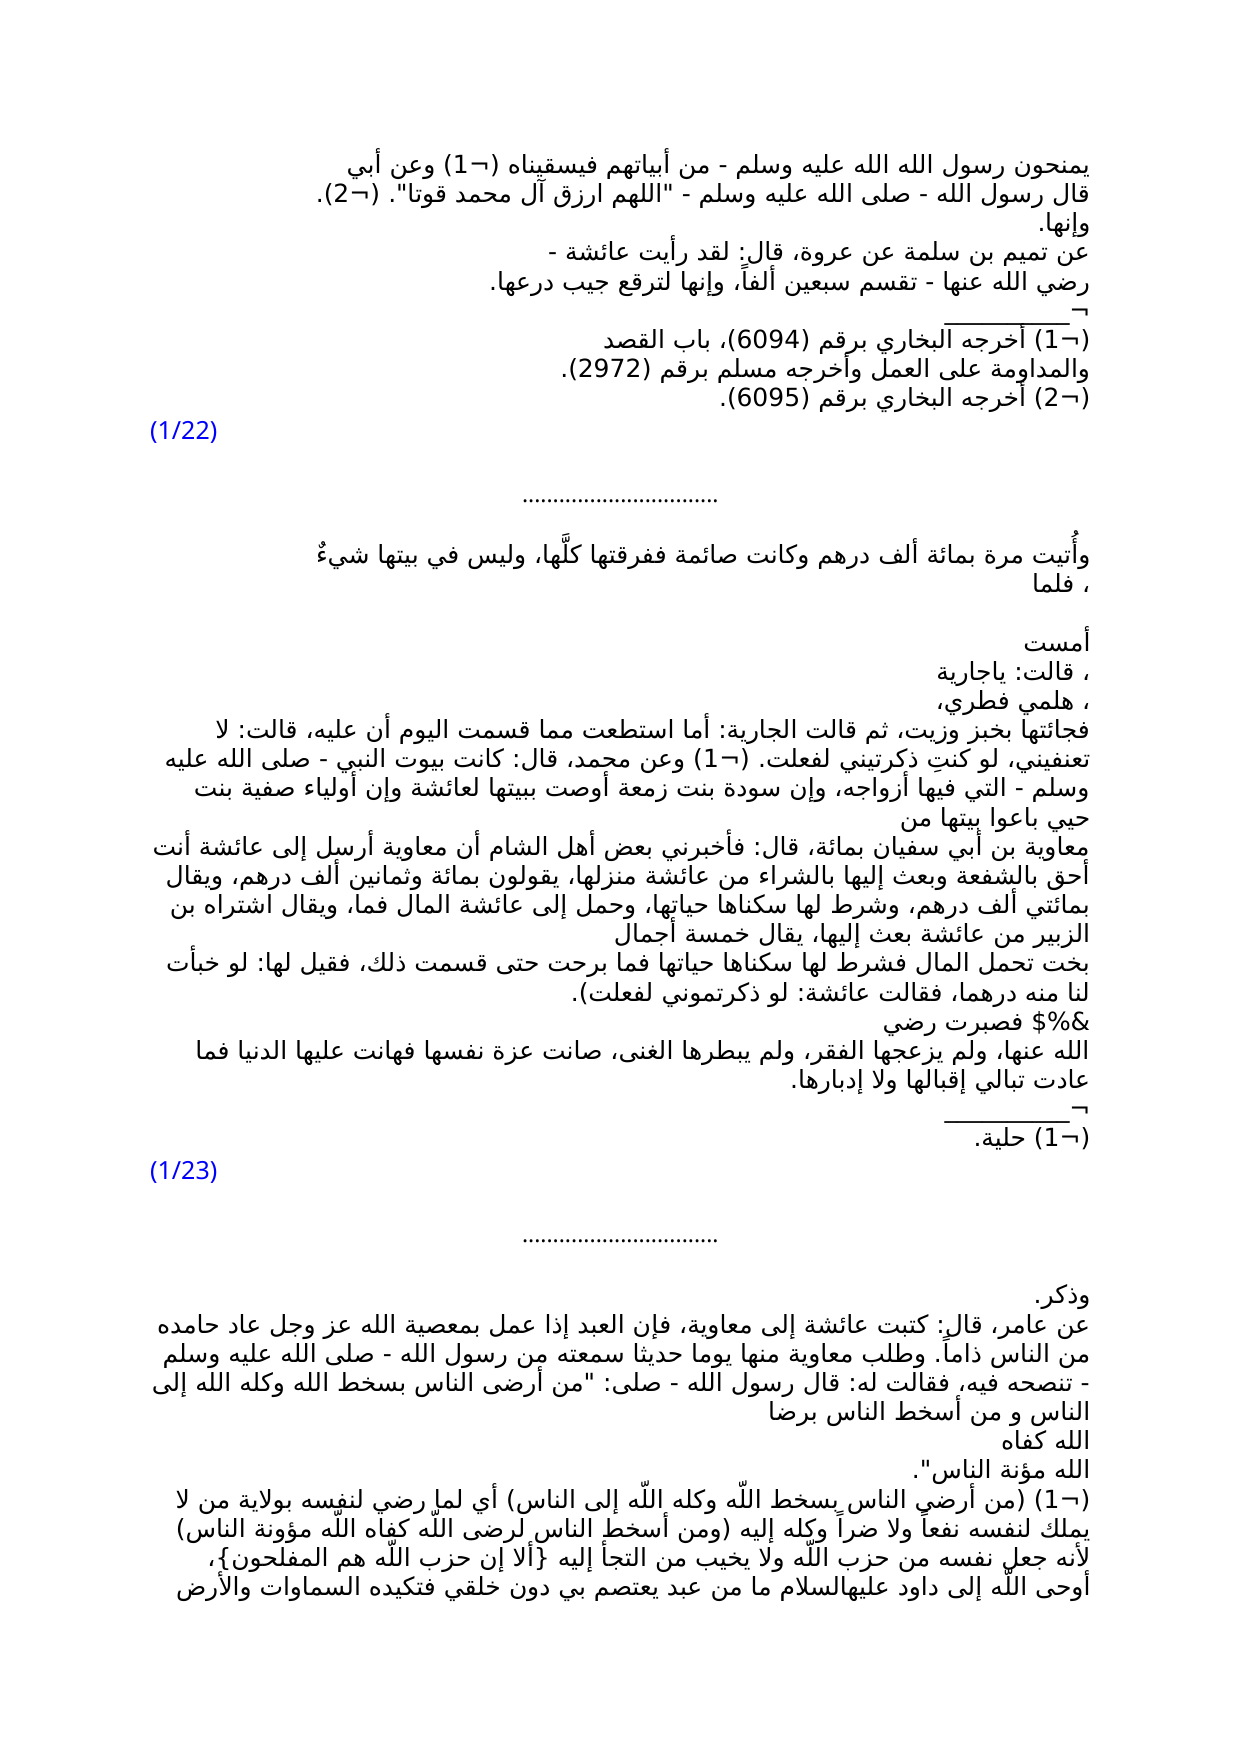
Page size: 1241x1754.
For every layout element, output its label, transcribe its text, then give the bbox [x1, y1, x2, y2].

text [150, 1281, 1090, 1601]
text ................................ [150, 1187, 1090, 1281]
text وأُتيت مرة بمائة ألف درهم وكانت صائمة ففرقتها كلَّها، وليس في بيتها شيءٌ ، فلما أمست ، قالت: ياجارية ، هلمي فطري، فجائتها بخبز وزيت، ثم قالت الجارية: أما استطعت مما قسمت اليوم أن عليه، قالت: لا تعنفيني، لو كنتِ ذكرتيني لفعلت. (¬1) وعن محمد، قال: كانت بيوت النبي - صلى الله عليه وسلم - التي فيها أزواجه، وإن سودة بنت زمعة أوصت ببيتها لعائشة وإن أولياء صفية بنت حيي باعوا بيتها من معاوية بن أبي سفيان بمائة، قال: فأخبرني بعض أهل الشام أن معاوية أرسل إلى عائشة أنت أحق بالشفعة وبعث إليها بالشراء من عائشة منزلها، يقولون بمائة وثمانين ألف درهم، ويقال بمائتي ألف درهم، وشرط لها سكناها حياتها، وحمل إلى عائشة المال فما، ويقال اشتراه بن الزبير من عائشة بعث إليها، يقال خمسة أجمال بخت تحمل المال فشرط لها سكناها حياتها فما برحت حتى قسمت ذلك، فقيل لها: لو خبأت لنا منه درهما، فقالت عائشة: لو ذكرتموني لفعلت). &%$ فصبرت رضي الله عنها، ولم يزعجها الفقر، ولم يبطرها الغنى، صانت عزة نفسها فهانت عليها الدنيا فما عادت تبالي إقبالها ولا إدبارها. ¬__________ (¬1) حلية. [150, 540, 1090, 1153]
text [150, 150, 1090, 412]
text (1/23) [150, 1153, 1090, 1187]
text ................................ [150, 447, 1090, 540]
text (1/22) [150, 412, 1090, 447]
